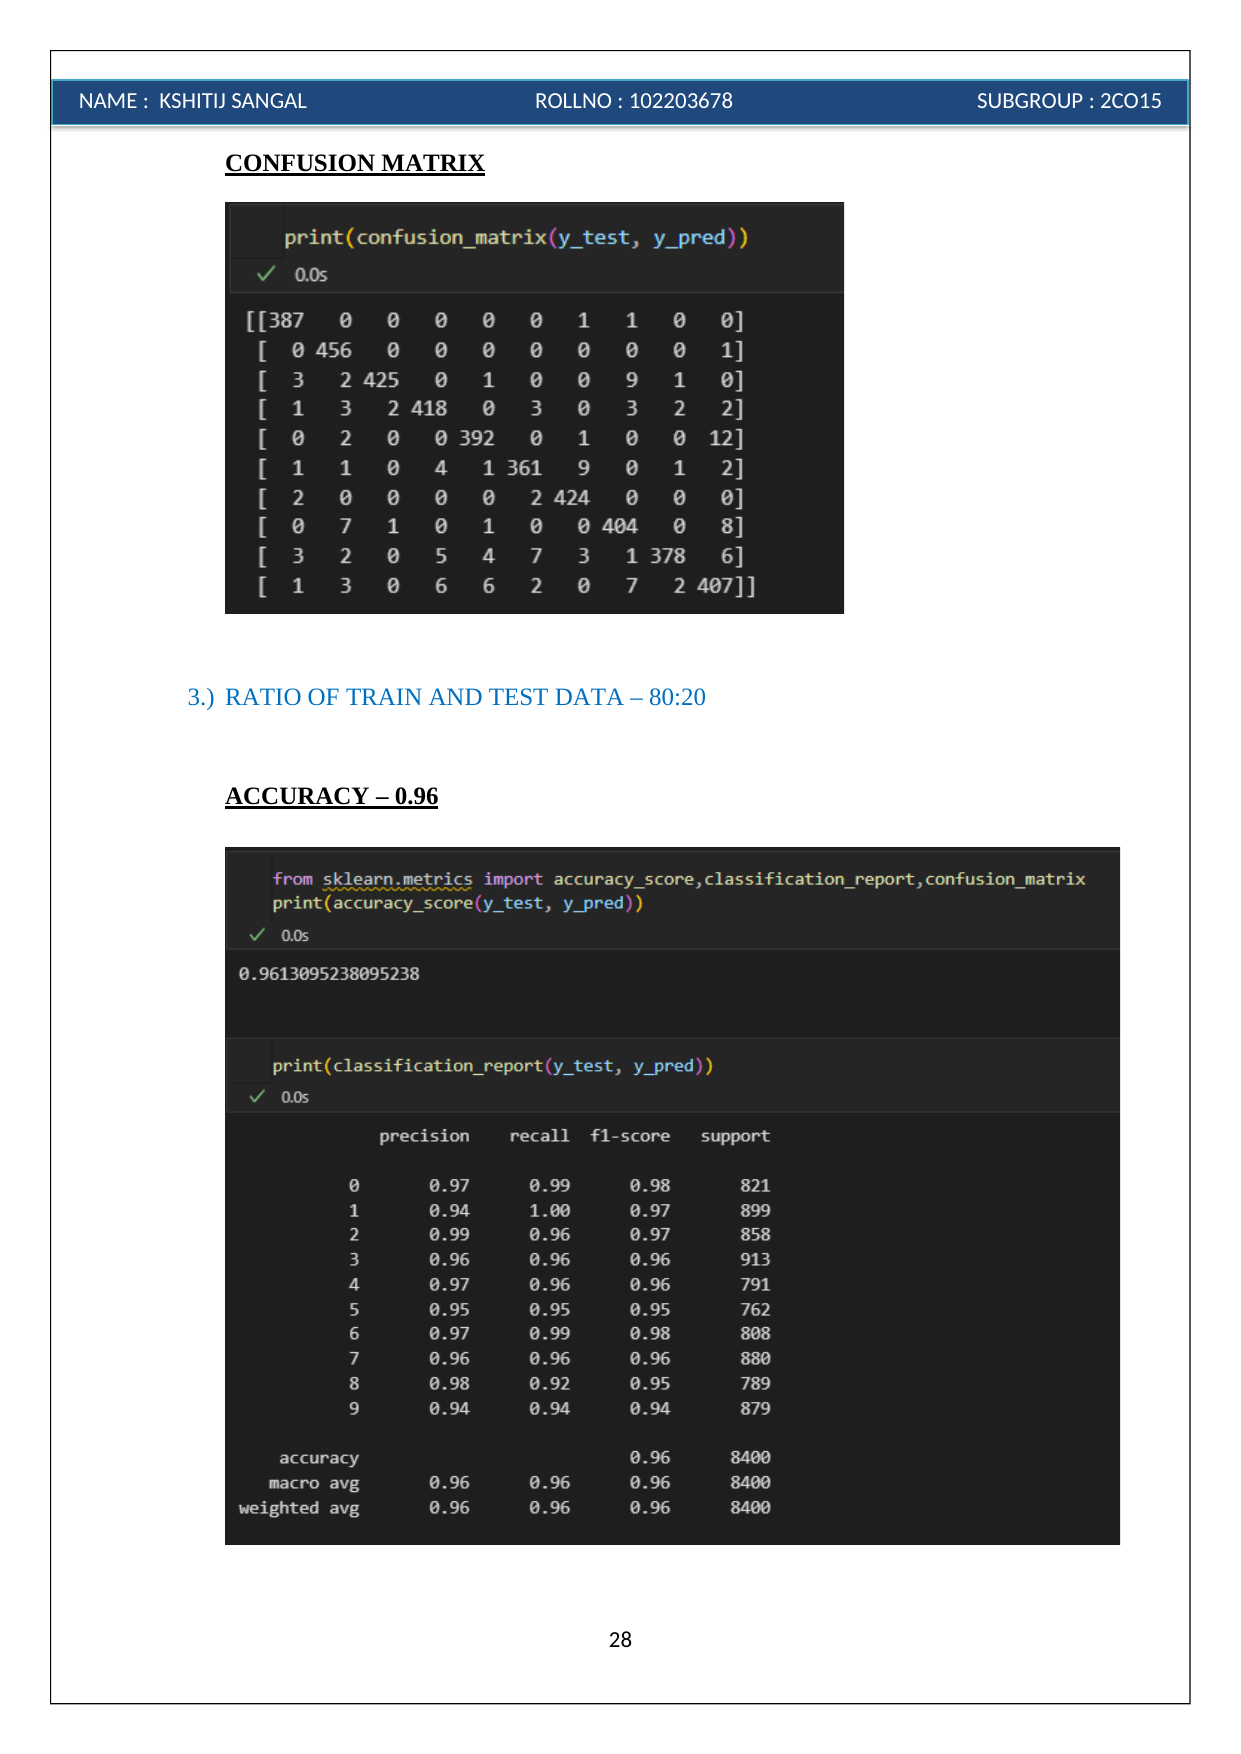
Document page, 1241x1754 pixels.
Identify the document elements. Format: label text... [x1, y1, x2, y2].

subtitle ACCURACY – 0.96 [225, 781, 1176, 810]
picture [45, 77, 50, 134]
text 3.) RATIO OF TRAIN AND TEST DATA – 80:20 [187, 682, 1176, 711]
subtitle CONFUSION MATRIX [225, 148, 1176, 177]
picture [225, 847, 1121, 1545]
picture [52, 125, 1189, 134]
picture [225, 202, 845, 614]
text NAME : KSHITIJ SANGAL ROLLNO : 102203678 SUBGROUP : 2CO15 [78, 86, 1176, 114]
